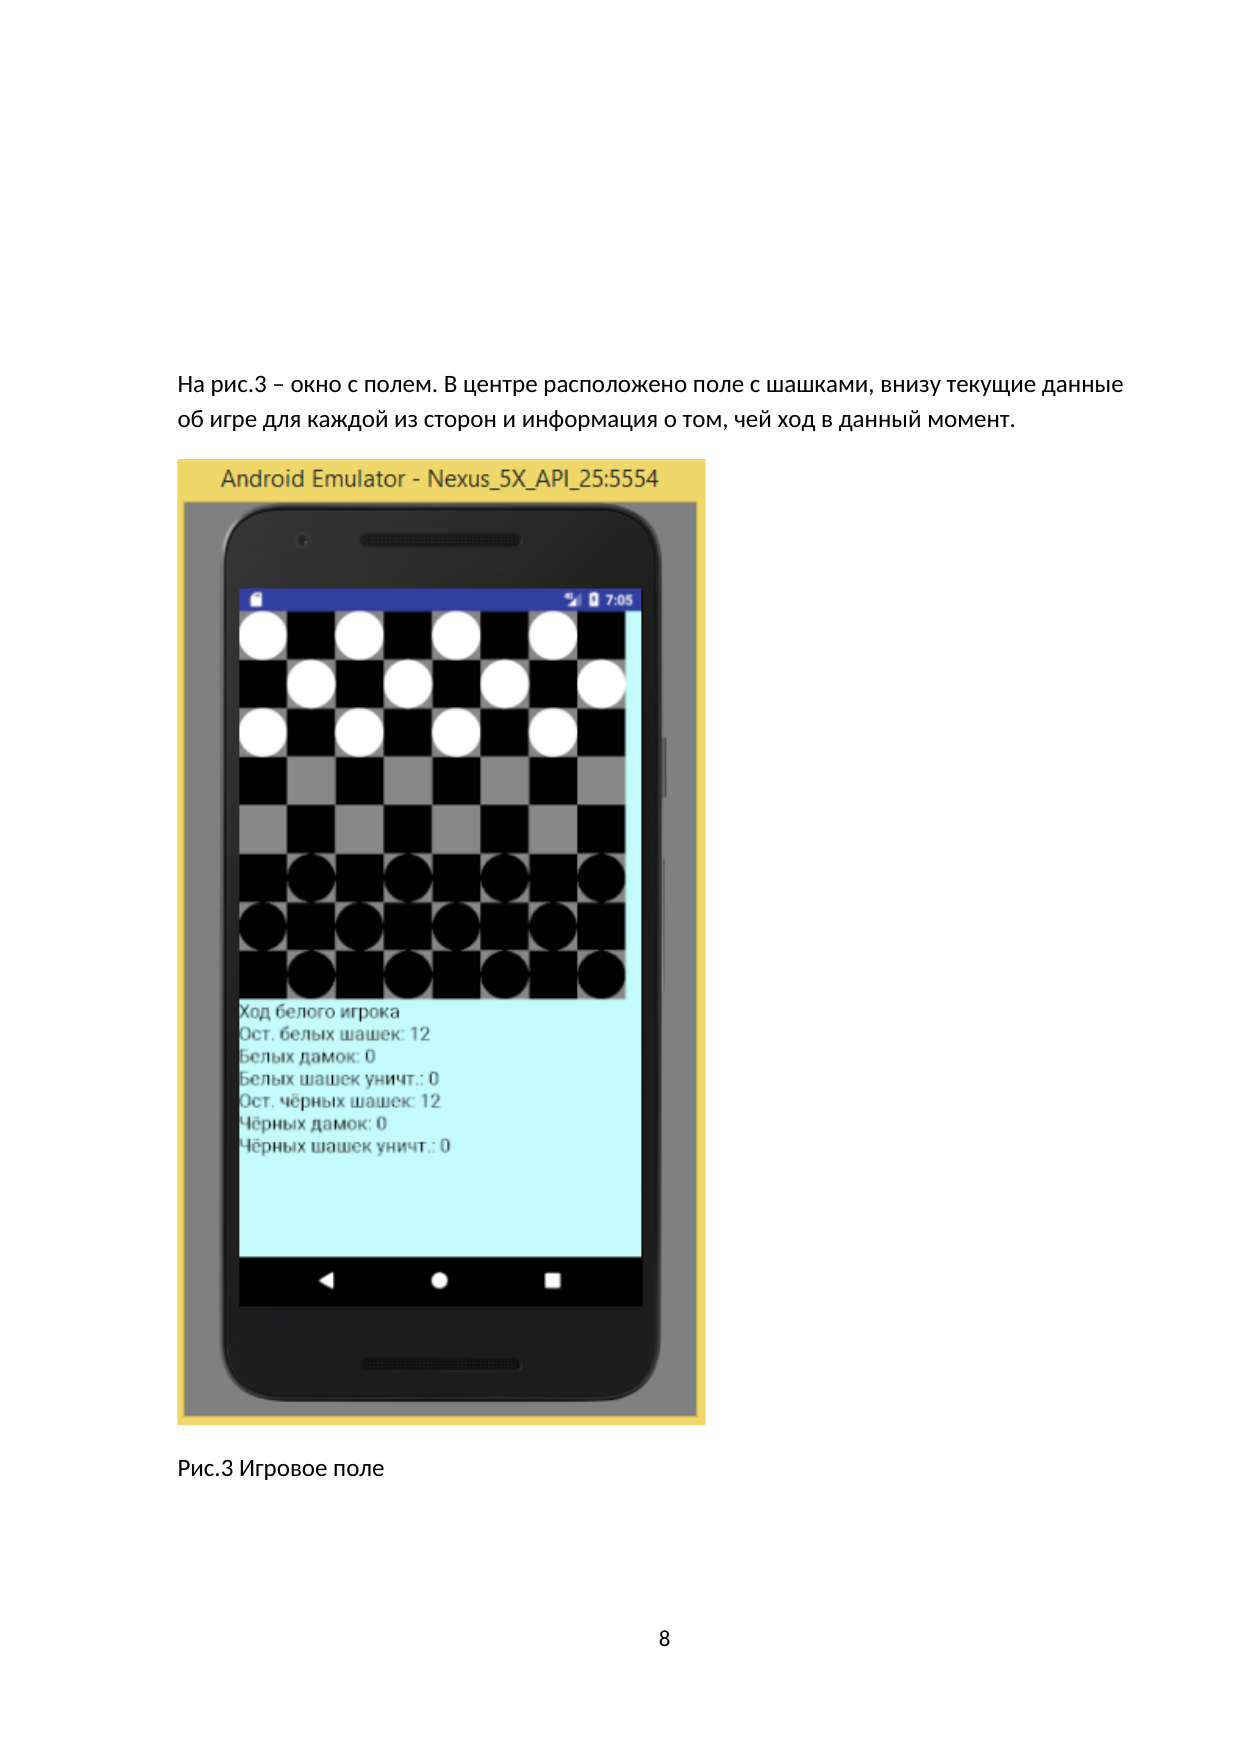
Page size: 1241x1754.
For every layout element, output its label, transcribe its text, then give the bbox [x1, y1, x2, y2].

text На рис.3 – окно с полем. В центре расположено поле с шашками, внизу текущие данные об игре для каждой из сторон и информация о том, чей ход в данный момент. [177, 369, 1152, 434]
picture [177, 459, 712, 1427]
text Рис.3 Игровое поле [177, 1452, 1152, 1482]
